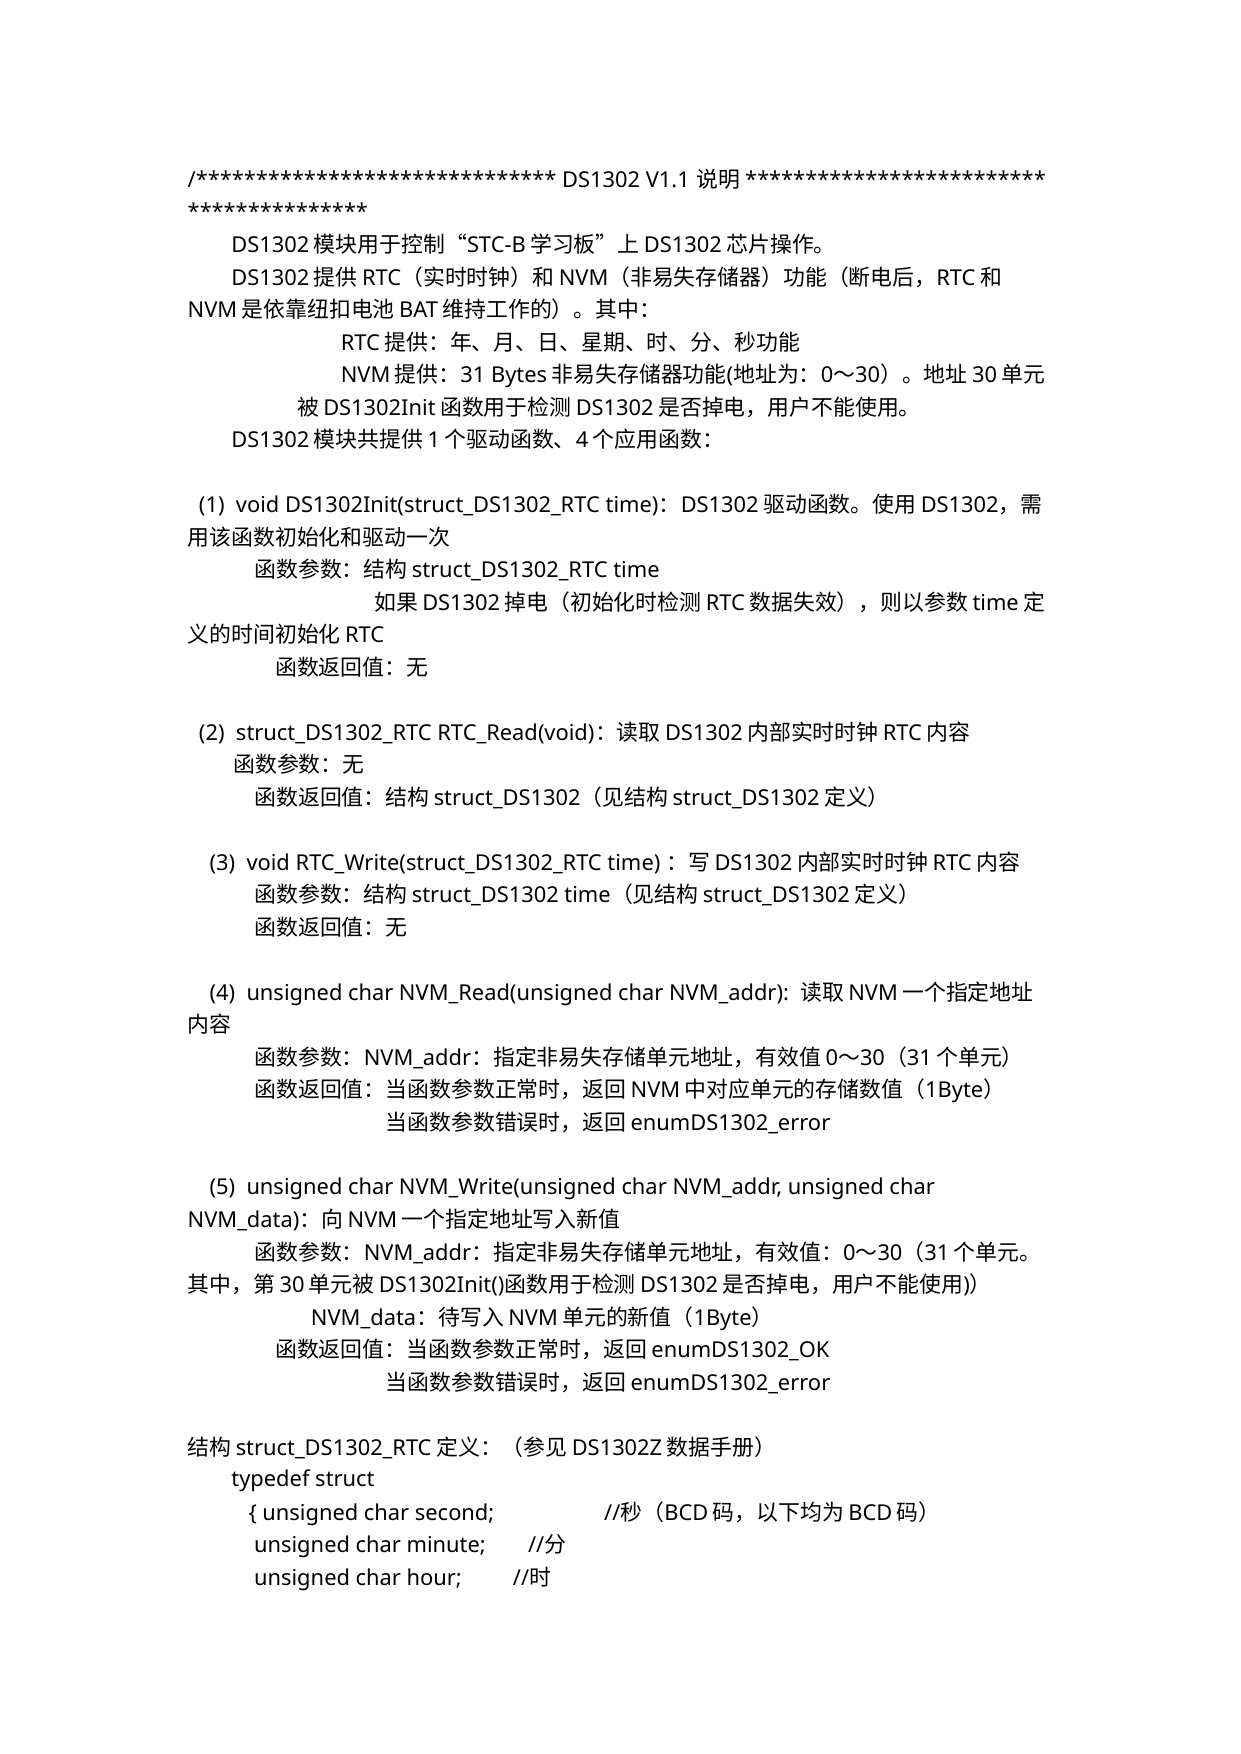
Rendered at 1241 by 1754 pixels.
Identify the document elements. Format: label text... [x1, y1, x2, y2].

text DS1302模块用于控制“STC-B学习板”上DS1302芯片操作。 [187, 227, 1053, 259]
text 函数参数：结构struct_DS1302 time（见结构struct_DS1302定义） [187, 877, 1053, 909]
text (4) unsigned char NVM_Read(unsigned char NVM_addr): 读取NVM一个指定地址内容 [187, 974, 1053, 1039]
text (2) struct_DS1302_RTC RTC_Read(void)：读取DS1302内部实时时钟RTC内容 [187, 714, 1053, 747]
text 函数返回值：无 [187, 909, 1053, 942]
text 函数返回值：当函数参数正常时，返回enumDS1302_OK [187, 1332, 1053, 1364]
text NVM提供：31 Bytes非易失存储器功能(地址为：0～30）。地址30单元被DS1302Init函数用于检测DS1302是否掉电，用户不能使用。 [297, 357, 1053, 422]
text 如果DS1302掉电（初始化时检测RTC数据失效），则以参数time定义的时间初始化RTC [187, 584, 1053, 649]
text DS1302提供RTC（实时时钟）和NVM（非易失存储器）功能（断电后，RTC和NVM是依靠纽扣电池BAT维持工作的）。其中： [187, 259, 1053, 324]
text 函数返回值：无 [187, 649, 1053, 682]
text (1) void DS1302Init(struct_DS1302_RTC time)：DS1302驱动函数。使用DS1302，需用该函数初始化和驱动一次 [187, 487, 1053, 552]
text 函数返回值：当函数参数正常时，返回NVM中对应单元的存储数值（1Byte） [187, 1072, 1053, 1104]
text 当函数参数错误时，返回enumDS1302_error [187, 1364, 1053, 1397]
text (3) void RTC_Write(struct_DS1302_RTC time) ：写DS1302内部实时时钟RTC内容 [187, 844, 1053, 877]
text (5) unsigned char NVM_Write(unsigned char NVM_addr, unsigned char NVM_data)：向NVM一个指定地址写入新值 [187, 1169, 1053, 1234]
text 函数参数：NVM_addr：指定非易失存储单元地址，有效值0～30（31个单元） [187, 1039, 1053, 1072]
text 函数参数：结构struct_DS1302_RTC time [187, 552, 1053, 584]
text 函数参数：NVM_addr：指定非易失存储单元地址，有效值：0～30（31个单元。其中，第30单元被DS1302Init()函数用于检测DS1302是否掉电，用户不能使用)） [187, 1234, 1053, 1299]
text RTC提供：年、月、日、星期、时、分、秒功能 [297, 324, 1053, 357]
text typedef struct [231, 1462, 1053, 1494]
text 结构struct_DS1302_RTC定义：（参见DS1302Z数据手册） [187, 1429, 1053, 1462]
text 函数参数：无 [187, 747, 1053, 779]
text DS1302模块共提供1个驱动函数、4个应用函数： [187, 422, 1053, 454]
text unsigned char hour; //时 [231, 1559, 1053, 1592]
text /****************************** DS1302 V1.1 说明 **************************************** [187, 162, 1053, 227]
text unsigned char minute; //分 [231, 1527, 1053, 1559]
text { unsigned char second; //秒（BCD码，以下均为BCD码） [231, 1494, 1053, 1527]
text 函数返回值：结构struct_DS1302（见结构struct_DS1302定义） [187, 779, 1053, 812]
text 当函数参数错误时，返回enumDS1302_error [187, 1104, 1053, 1137]
text NVM_data：待写入NVM单元的新值（1Byte） [187, 1299, 1053, 1332]
